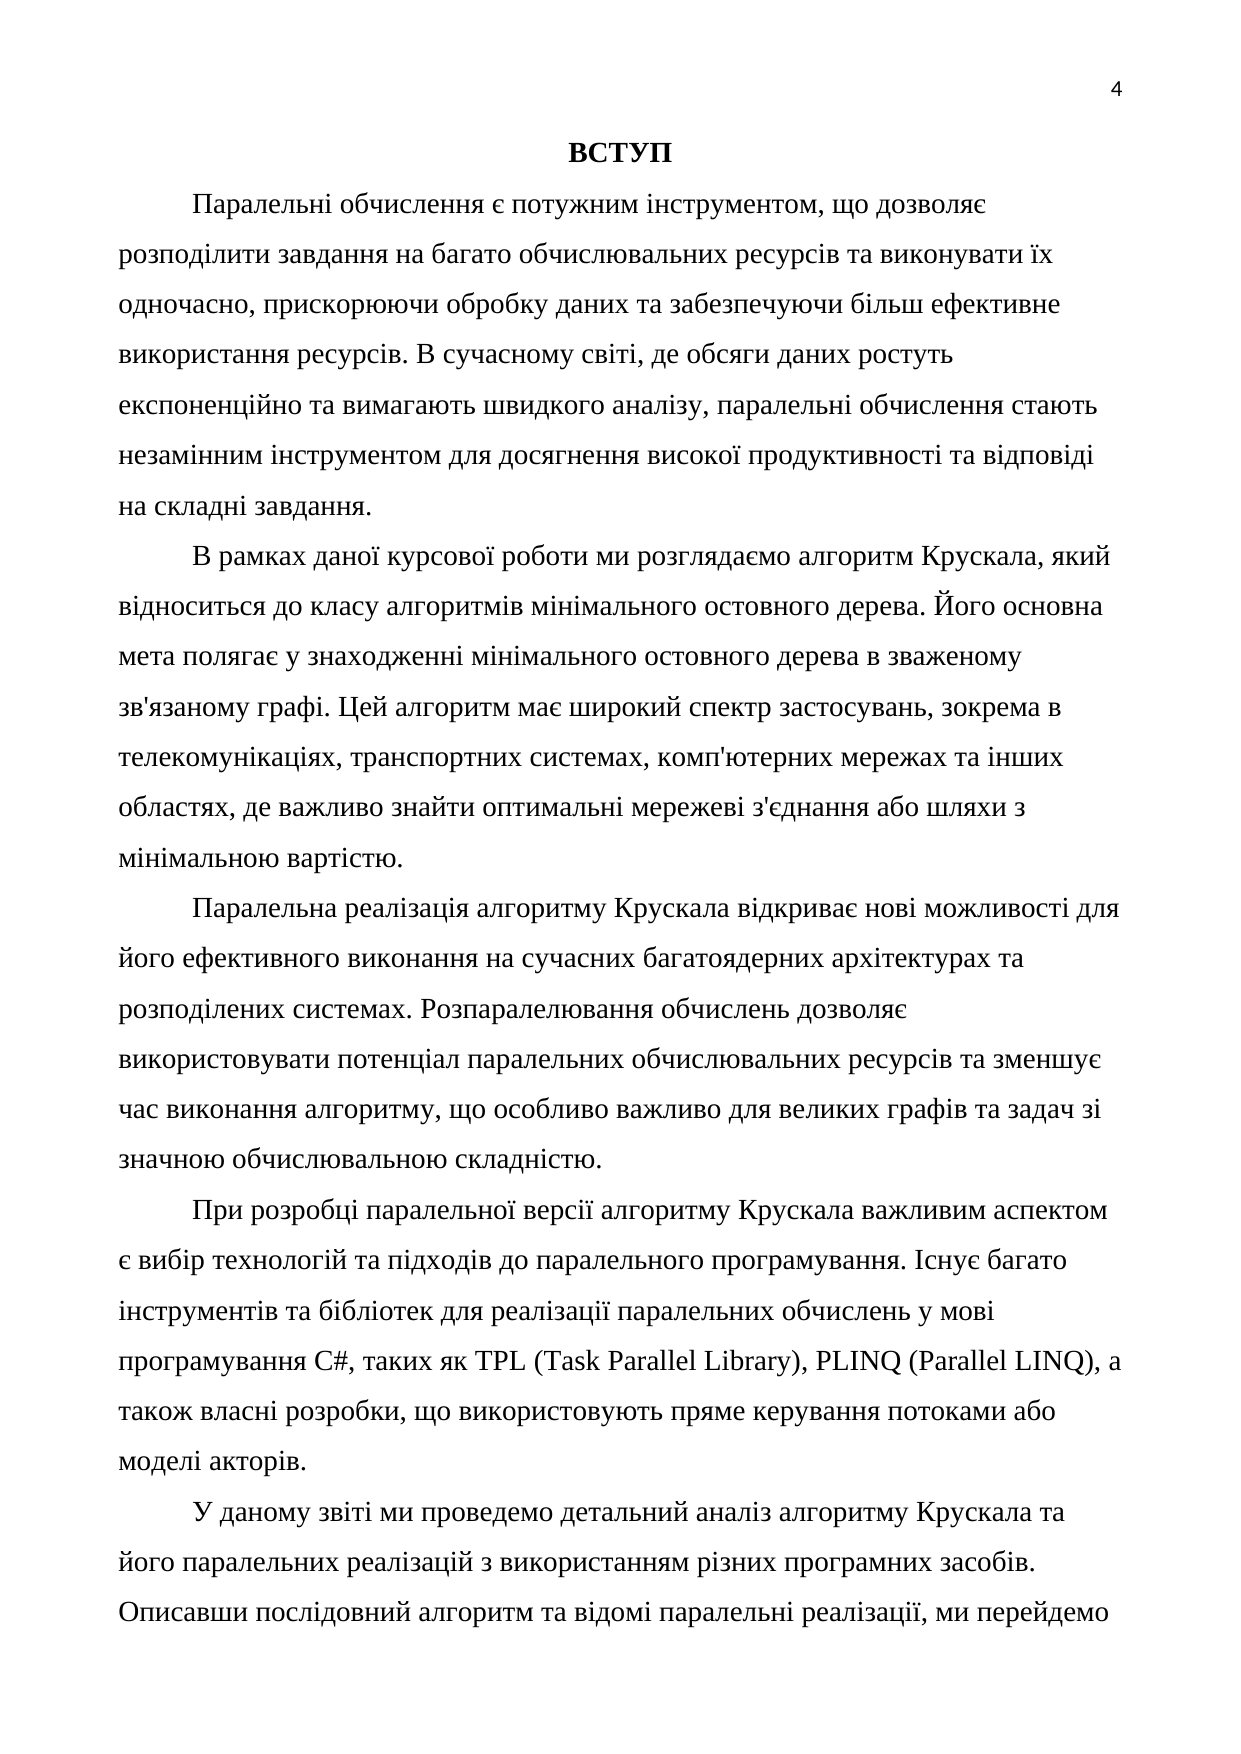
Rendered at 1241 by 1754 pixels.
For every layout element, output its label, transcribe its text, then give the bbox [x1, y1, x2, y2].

text Паралельна реалізація алгоритму Крускала відкриває нові можливості для його ефективного виконання на сучасних багатоядерних архітектурах та розподілених системах. Розпаралелювання обчислень дозволяє використовувати потенціал паралельних обчислювальних ресурсів та зменшує час виконання алгоритму, що особливо важливо для великих графів та задач зі значною обчислювальною складністю. [118, 890, 1122, 1175]
text При розробці паралельної версії алгоритму Крускала важливим аспектом є вибір технологій та підходів до паралельного програмування. Існує багато інструментів та бібліотек для реалізації паралельних обчислень у мові програмування C#, таких як TPL (Task Parallel Library), PLINQ (Parallel LINQ), а також власні розробки, що використовують пряме керування потоками або моделі акторів. [118, 1192, 1122, 1477]
text Паралельні обчислення є потужним інструментом, що дозволяє розподілити завдання на багато обчислювальних ресурсів та виконувати їх одночасно, прискорюючи обробку даних та забезпечуючи більш ефективне використання ресурсів. В сучасному світі, де обсяги даних ростуть експоненційно та вимагають швидкого аналізу, паралельні обчислення стають незамінним інструментом для досягнення високої продуктивності та відповіді на складні завдання. [118, 186, 1122, 521]
subtitle ВСТУП [118, 135, 1122, 169]
text В рамках даної курсової роботи ми розглядаємо алгоритм Крускала, який відноситься до класу алгоритмів мінімального остовного дерева. Його основна мета полягає у знаходженні мінімального остовного дерева в зваженому зв'язаному графі. Цей алгоритм має широкий спектр застосувань, зокрема в телекомунікаціях, транспортних системах, комп'ютерних мережах та інших областях, де важливо знайти оптимальні мережеві з'єднання або шляхи з мінімальною вартістю. [118, 538, 1122, 873]
